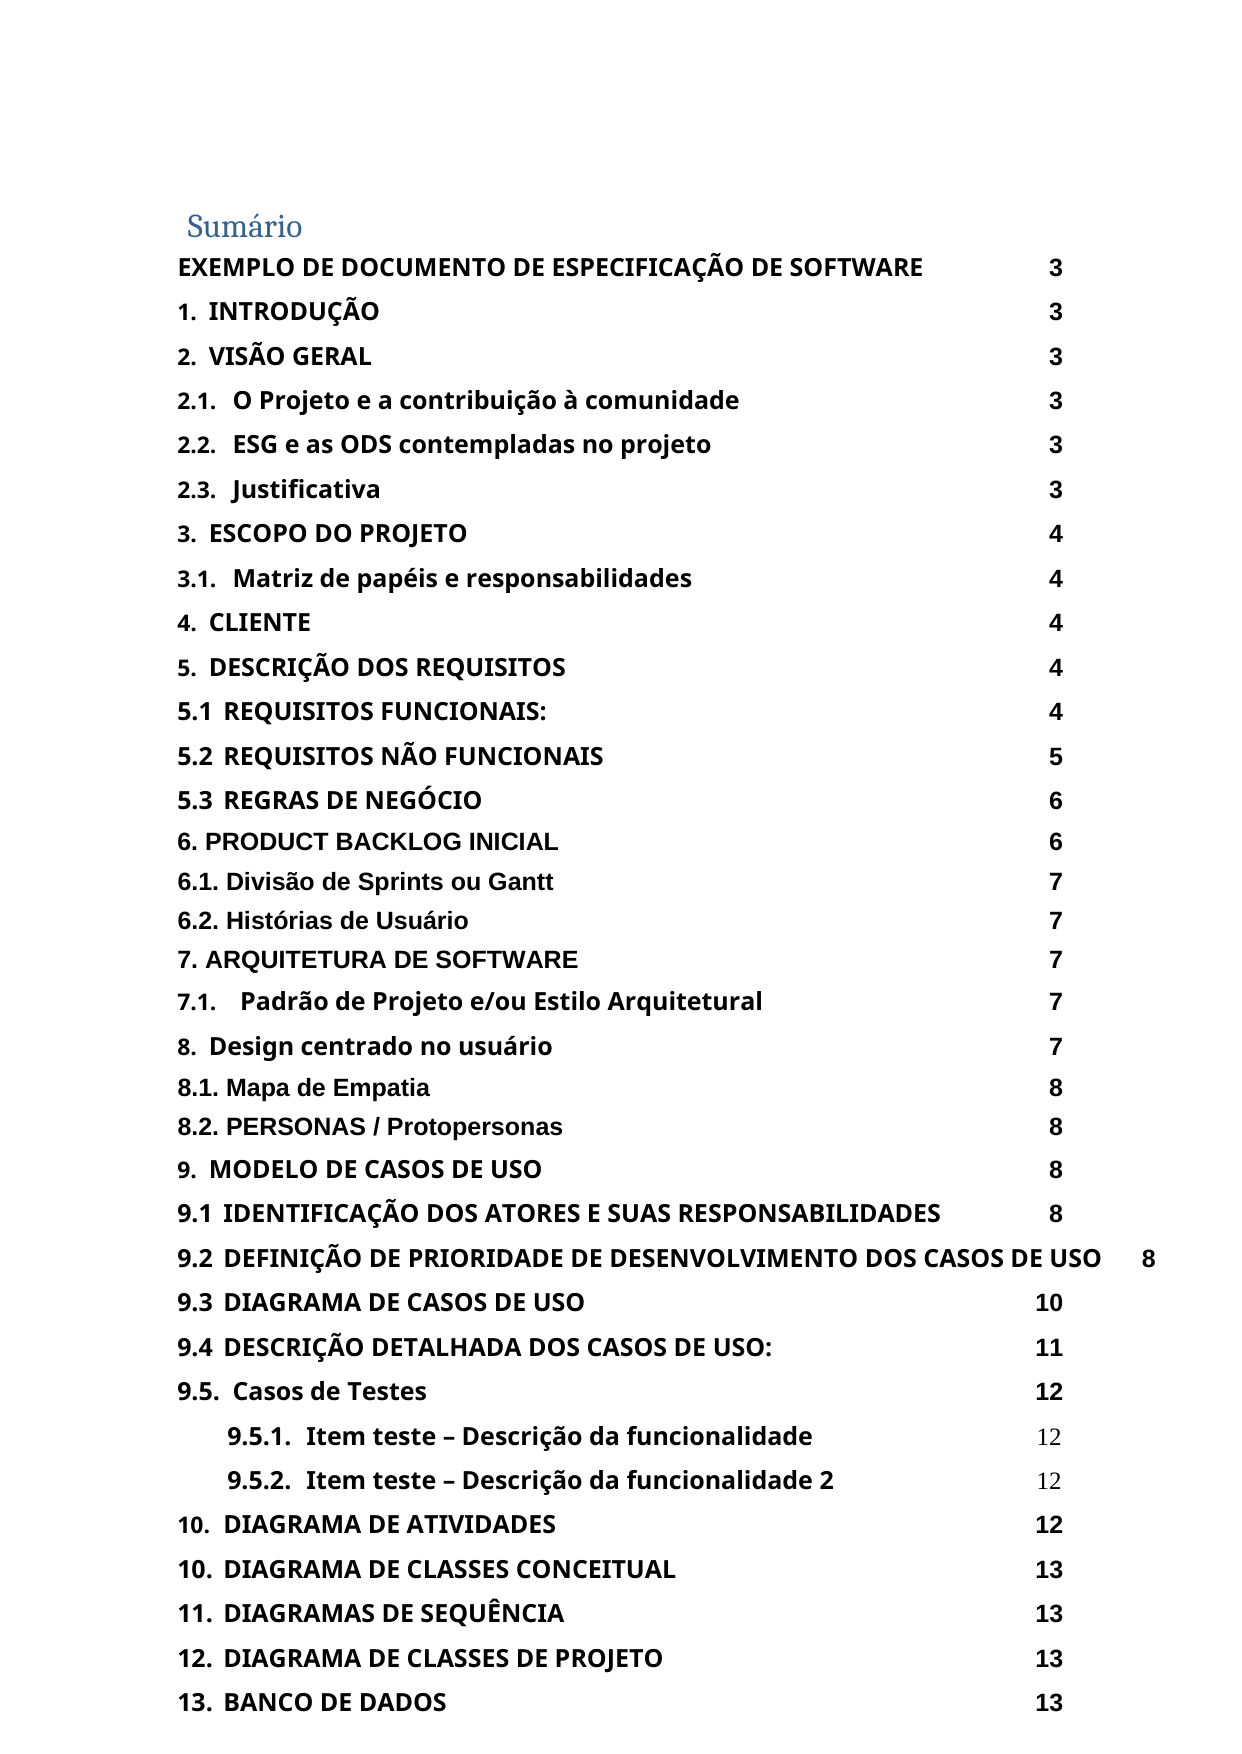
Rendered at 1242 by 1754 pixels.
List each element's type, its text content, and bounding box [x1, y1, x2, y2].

list ESCOPO DO PROJETO 4 [177, 516, 1225, 550]
list CLIENTE 4 [177, 605, 1225, 639]
list IDENTIFICAÇÃO DOS ATORES E SUAS RESPONSABILIDADES 8 [177, 1196, 1225, 1230]
list DESCRIÇÃO DOS REQUISITOS 4 [177, 649, 1225, 683]
list DIAGRAMA DE ATIVIDADES 12 [177, 1507, 1225, 1541]
list DIAGRAMAS DE SEQUÊNCIA 13 [177, 1596, 1225, 1630]
list Matriz de papéis e responsabilidades 4 [177, 561, 1225, 594]
list DIAGRAMA DE CLASSES CONCEITUAL 13 [177, 1552, 1225, 1586]
list Casos de Testes 12 [177, 1374, 1225, 1408]
list DIAGRAMA DE CLASSES DE PROJETO 13 [177, 1641, 1225, 1675]
list ARQUITETURA DE SOFTWARE 7 [177, 945, 1225, 974]
list REQUISITOS FUNCIONAIS: 4 [177, 694, 1225, 728]
list Histórias de Usuário 7 [177, 906, 1225, 934]
list PERSONAS / Protopersonas 8 [177, 1112, 1225, 1141]
list ESG e as ODS contempladas no projeto 3 [177, 427, 1225, 461]
list O Projeto e a contribuição à comunidade 3 [177, 383, 1225, 417]
list Justificativa 3 [177, 472, 1225, 506]
list MODELO DE CASOS DE USO 8 [177, 1151, 1225, 1185]
list BANCO DE DADOS 13 [177, 1685, 1225, 1719]
list Item teste – Descrição da funcionalidade 12 [227, 1418, 1225, 1452]
list Padrão de Projeto e/ou Estilo Arquitetural 7 [177, 984, 1225, 1018]
list Mapa de Empatia 8 [177, 1073, 1225, 1102]
list PRODUCT BACKLOG INICIAL 6 [177, 827, 1225, 856]
list DIAGRAMA DE CASOS DE USO 10 [177, 1285, 1225, 1319]
text EXEMPLO DE DOCUMENTO DE ESPECIFICAÇÃO DE SOFTWARE 3 [177, 249, 1225, 283]
list REGRAS DE NEGÓCIO 6 [177, 783, 1225, 817]
list REQUISITOS NÃO FUNCIONAIS 5 [177, 738, 1225, 772]
list Divisão de Sprints ou Gantt 7 [177, 867, 1225, 895]
list Design centrado no usuário 7 [177, 1028, 1225, 1063]
list Item teste – Descrição da funcionalidade 2 12 [227, 1463, 1225, 1497]
list DEFINIÇÃO DE PRIORIDADE DE DESENVOLVIMENTO DOS CASOS DE USO 8 [177, 1240, 1225, 1274]
list VISÃO GERAL 3 [177, 338, 1225, 372]
title Sumário [177, 208, 1225, 246]
list INTRODUÇÃO 3 [177, 294, 1225, 328]
list DESCRIÇÃO DETALHADA DOS CASOS DE USO: 11 [177, 1329, 1225, 1363]
